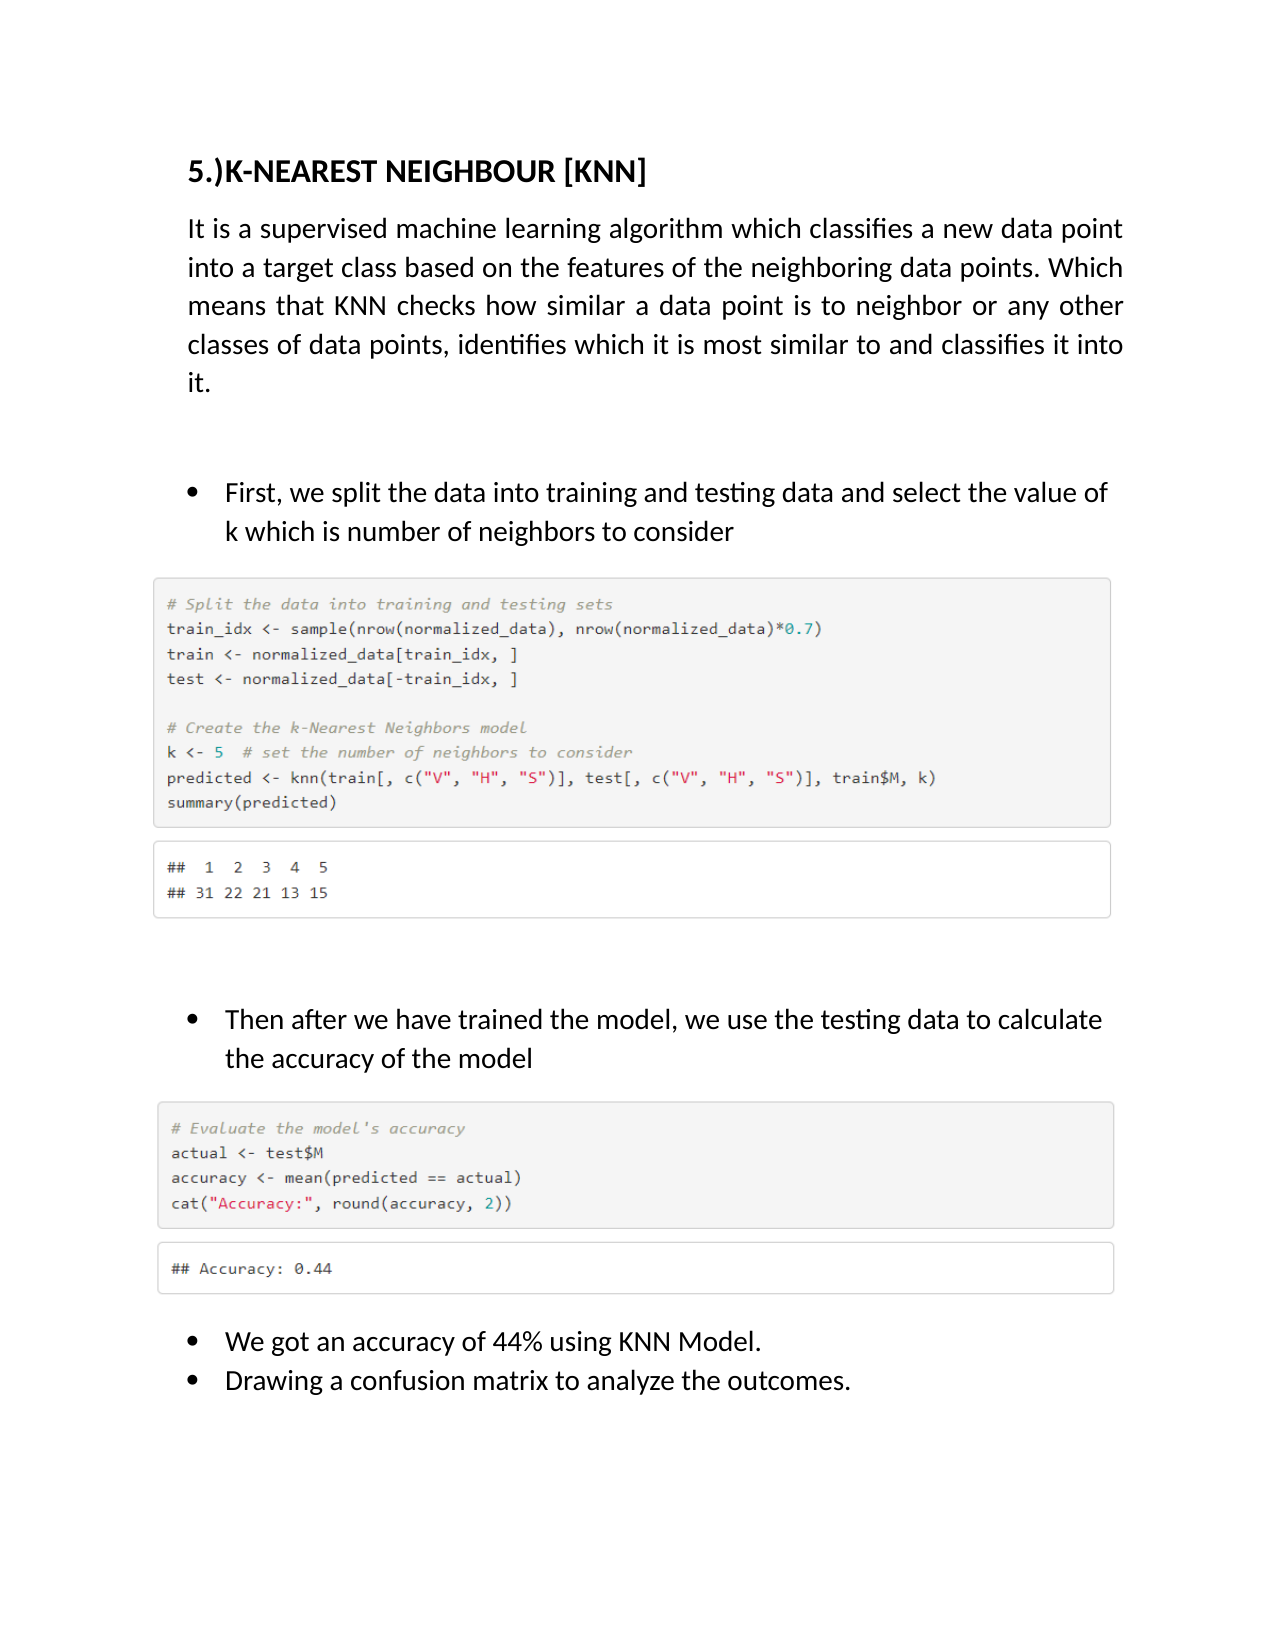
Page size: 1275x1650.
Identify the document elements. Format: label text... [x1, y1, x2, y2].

list Then after we have trained the model, we use the testing data to calculate the accuracy of the model [187, 1001, 1125, 1076]
list Drawing a confusion matrix to analyze the outcomes. [187, 1362, 1125, 1397]
picture [150, 1095, 1125, 1305]
list K-NEAREST NEIGHBOUR [KNN] [187, 150, 1125, 191]
list We got an accuracy of 44% using KNN Model. [187, 1323, 1125, 1359]
text It is a supervised machine learning algorithm which classifies a new data point into a target class based on the features of the neighboring data points. Which means that KNN checks how similar a data point is to neighbor or any other classes of data points, identifies which it is most similar to and classifies it into it. [187, 211, 1125, 400]
picture [150, 568, 1125, 928]
list First, we split the data into training and testing data and select the value of k which is number of neighbors to consider [187, 474, 1125, 549]
